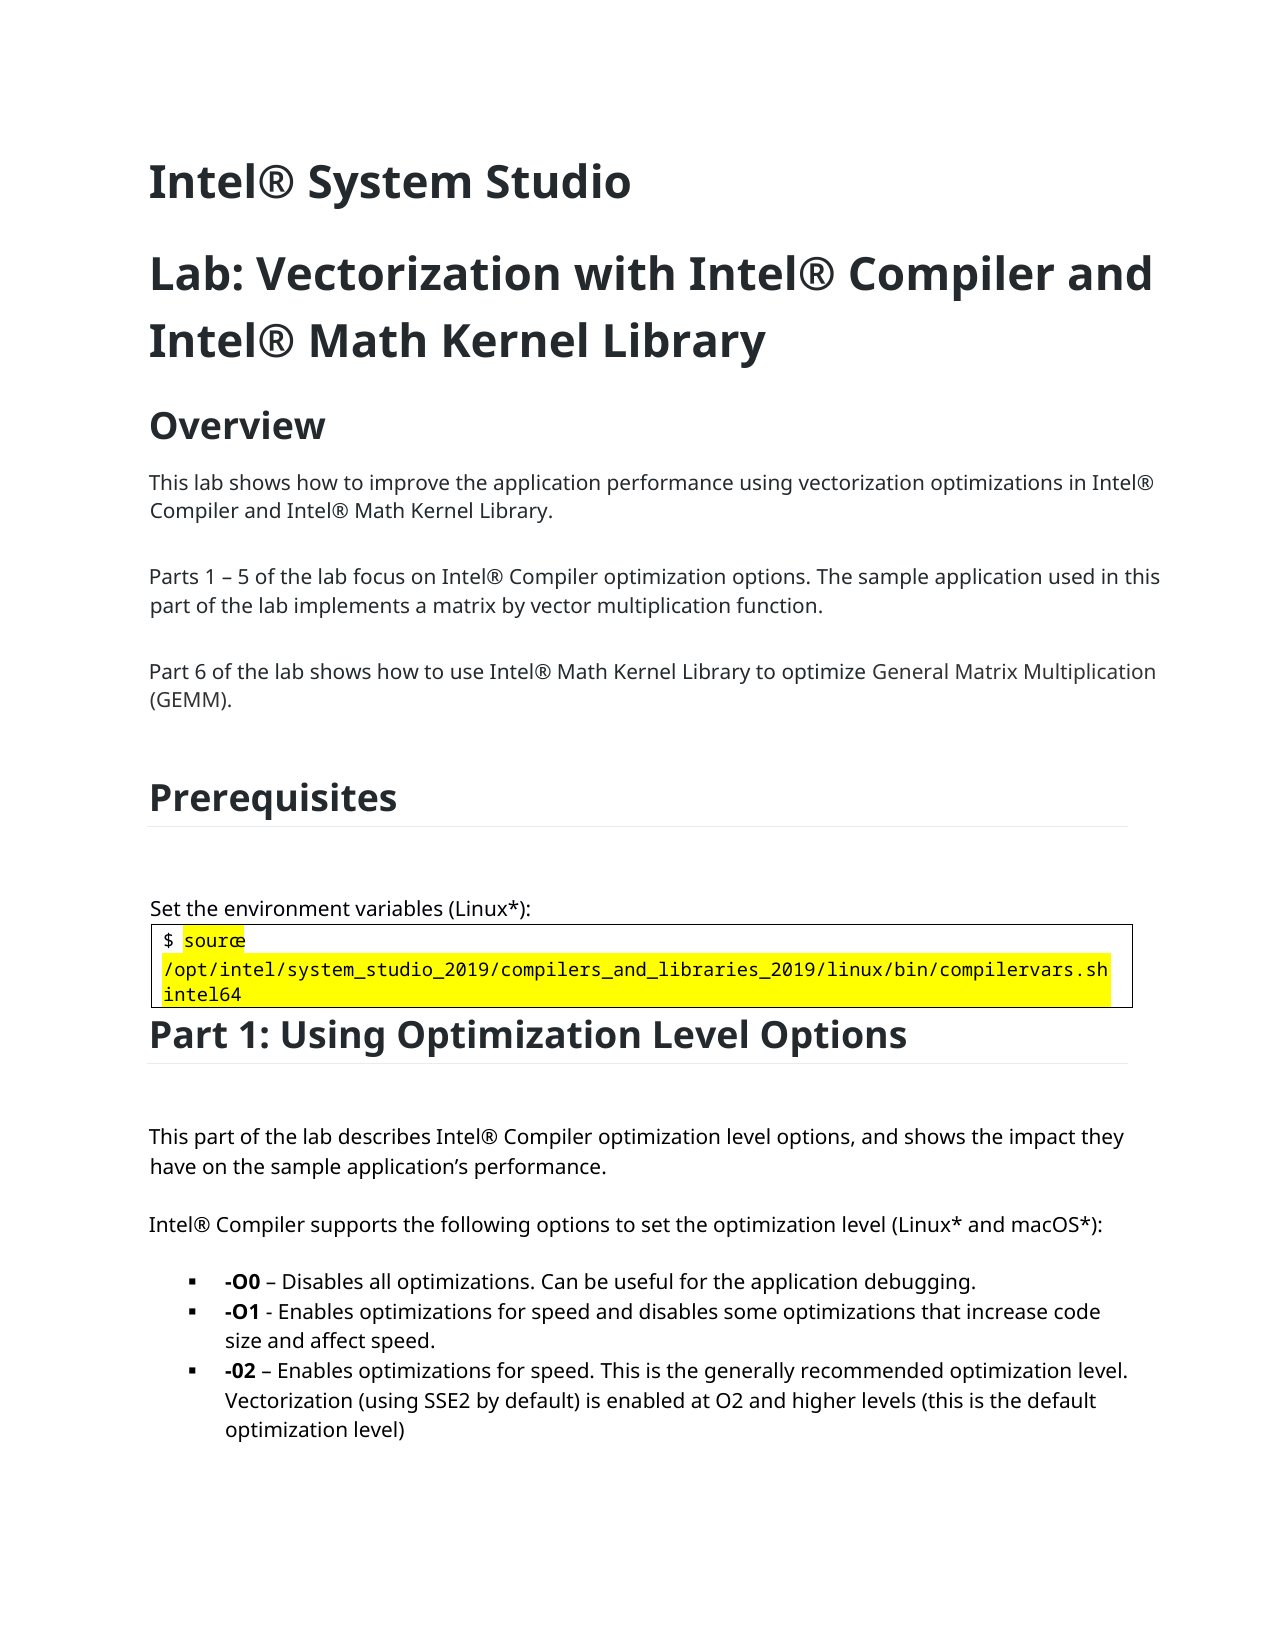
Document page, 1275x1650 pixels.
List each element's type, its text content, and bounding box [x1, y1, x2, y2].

text Parts 1 – 5 of the lab focus on Intel® Compiler optimization options. The sample application used in this part of the lab implements a matrix by vector multiplication function. [148, 562, 1162, 619]
subtitle Part 1: Using Optimization Level Options [148, 1008, 1199, 1059]
text Part 6 of the lab shows how to use Intel® Math Kernel Library to optimize General Matrix Multiplication (GEMM). [148, 657, 1162, 714]
text Intel® Compiler supports the following options to set the optimization level (Linux* and macOS*): [148, 1210, 1129, 1238]
list -O0 – Disables all optimizations. Can be useful for the application debugging. [187, 1267, 1129, 1296]
list -02 – Enables optimizations for speed. This is the generally recommended optimization level. Vectorization (using SSE2 by default) is enabled at O2 and higher levels (this is the default optimization level) [187, 1356, 1129, 1444]
subtitle Overview [148, 399, 1199, 450]
table_header e [245, 925, 1132, 953]
text This part of the lab describes Intel® Compiler optimization level options, and shows the impact they have on the sample application’s performance. [148, 1122, 1129, 1180]
subtitle Prerequisites [148, 771, 1199, 822]
table_cell [1111, 953, 1132, 1007]
text Lab: Vectorization with Intel® Compiler and [148, 241, 1199, 303]
table_header $ [152, 925, 183, 953]
table_header sourc [183, 925, 244, 953]
list -O1 - Enables optimizations for speed and disables some optimizations that increase code size and affect speed. [187, 1297, 1129, 1355]
table_cell [152, 953, 162, 1007]
text This lab shows how to improve the application performance using vectorization optimizations in Intel® Compiler and Intel® Math Kernel Library. [148, 468, 1162, 525]
table_cell /opt/intel/system_studio_2019/compilers_and_libraries_2019/linux/bin/compilervars.sh intel64 [162, 953, 1111, 1007]
text Intel® Math Kernel Library [148, 308, 1199, 371]
text Set the environment variables (Linux*): [150, 894, 1199, 922]
text Intel® System Studio [148, 150, 1199, 212]
